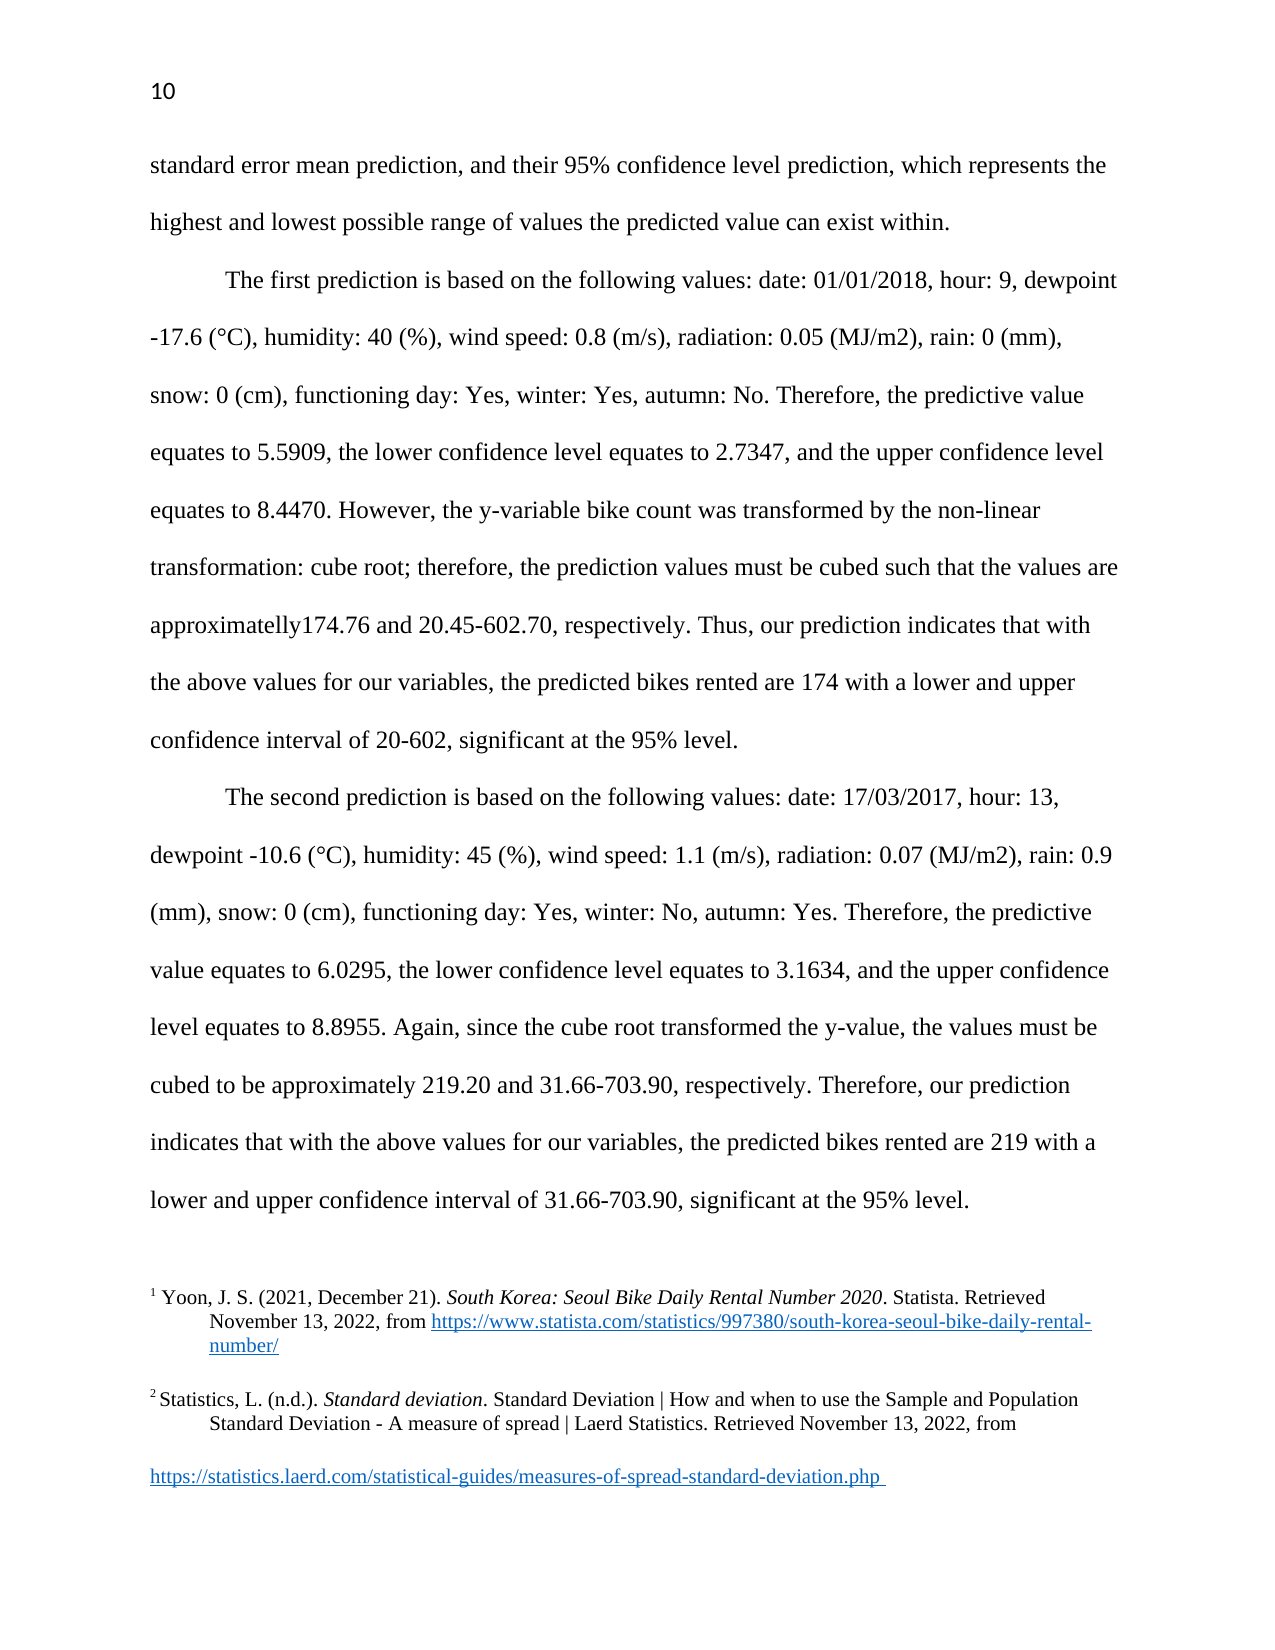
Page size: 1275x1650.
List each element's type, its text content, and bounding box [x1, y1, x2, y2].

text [150, 150, 1125, 236]
text The first prediction is based on the following values: date: 01/01/2018, hour: 9, dewpoint -17.6 (°C), humidity: 40 (%), wind speed: 0.8 (m/s), radiation: 0.05 (MJ/m2), rain: 0 (mm), snow: 0 (cm), functioning day: Yes, winter: Yes, autumn: No. Therefore, the predictive value equates to 5.5909, the lower confidence level equates to 2.7347, and the upper confidence level equates to 8.4470. However, the y-variable bike count was transformed by the non-linear transformation: cube root; therefore, the prediction values must be cubed such that the values are approximatelly174.76 and 20.45-602.70, respectively. Thus, our prediction indicates that with the above values for our variables, the predicted bikes rented are 174 with a lower and upper confidence interval of 20-602, significant at the 95% level. [150, 265, 1125, 754]
text The second prediction is based on the following values: date: 17/03/2017, hour: 13, dewpoint -10.6 (°C), humidity: 45 (%), wind speed: 1.1 (m/s), radiation: 0.07 (MJ/m2), rain: 0.9 (mm), snow: 0 (cm), functioning day: Yes, winter: No, autumn: Yes. Therefore, the predictive value equates to 6.0295, the lower confidence level equates to 3.1634, and the upper confidence level equates to 8.8955. Again, since the cube root transformed the y-value, the values must be cubed to be approximately 219.20 and 31.66-703.90, respectively. Therefore, our prediction indicates that with the above values for our variables, the predicted bikes rented are 219 with a lower and upper confidence interval of 31.66-703.90, significant at the 95% level. [150, 782, 1125, 1214]
